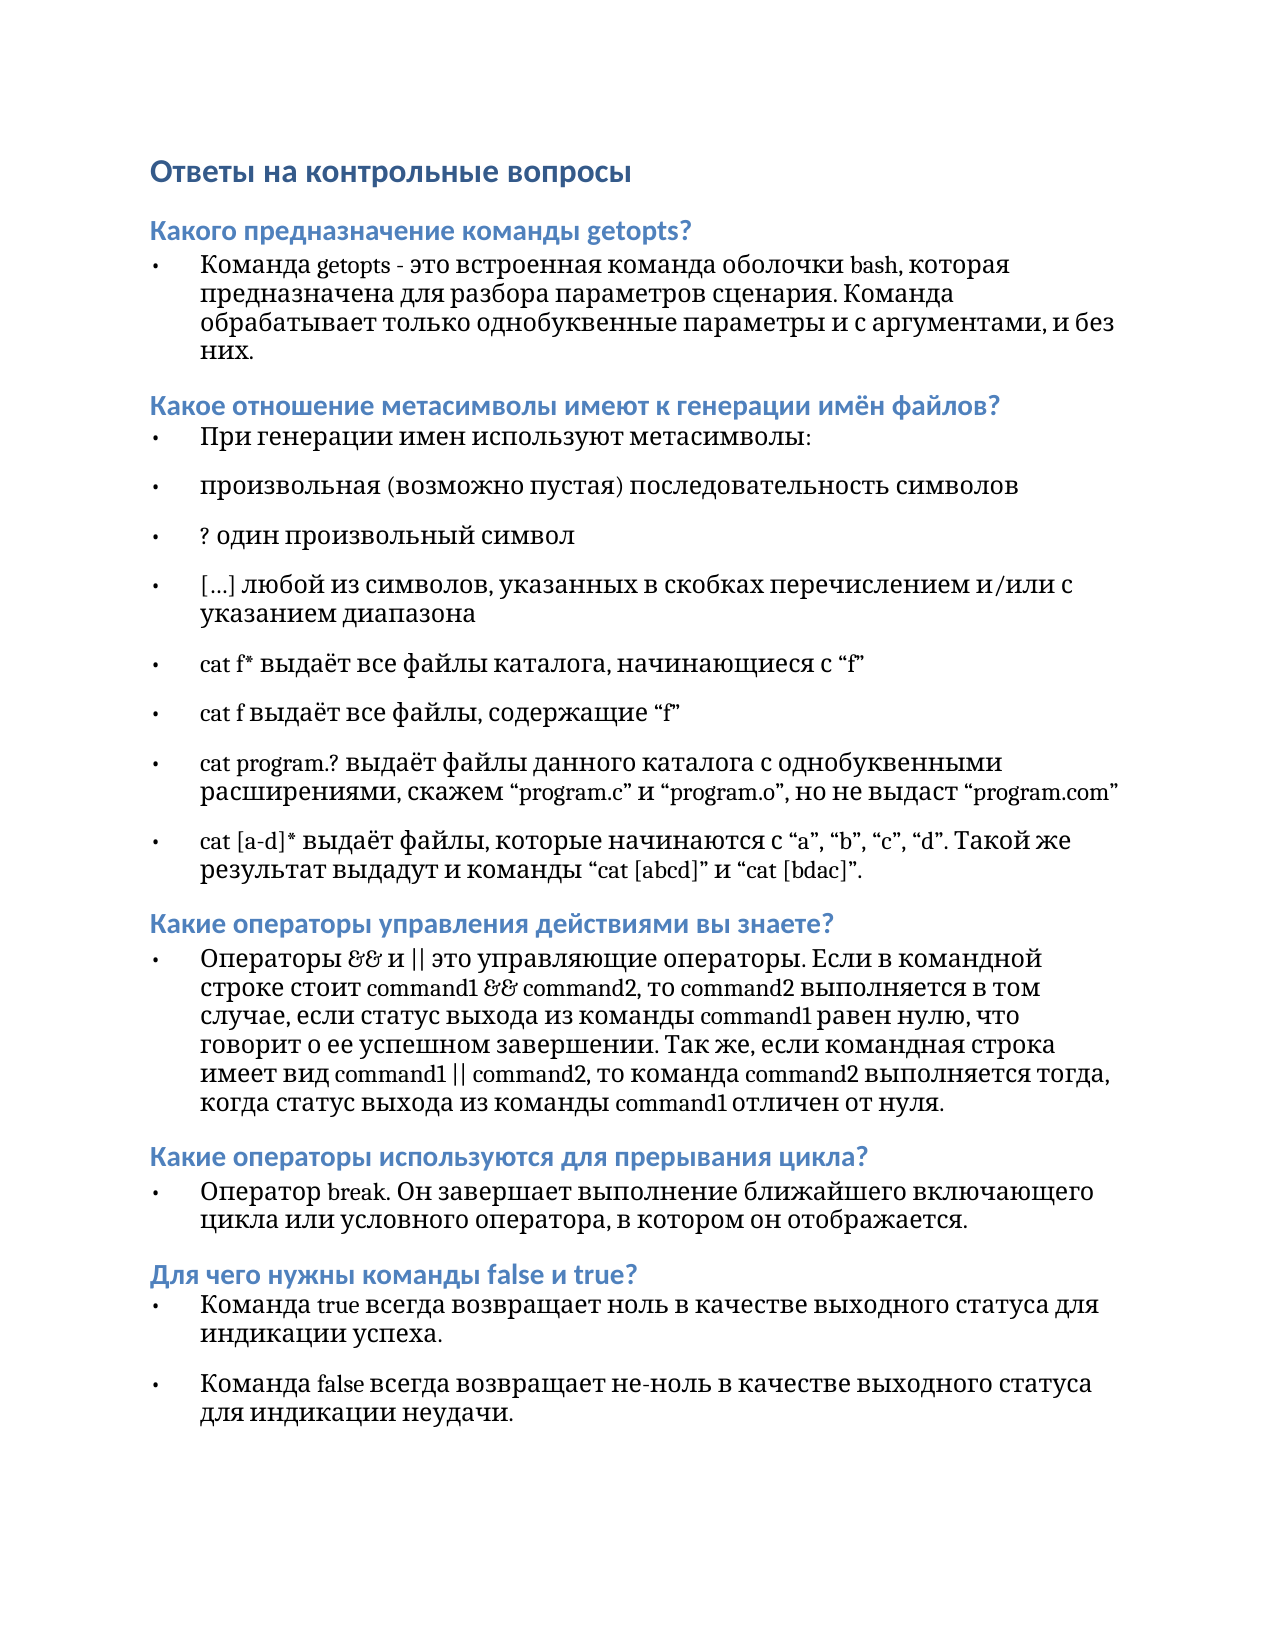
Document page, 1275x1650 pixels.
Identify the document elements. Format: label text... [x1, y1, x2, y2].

list Команда getopts - это встроенная команда оболочки bash, которая предназначена для разбора параметров сценария. Команда обрабатывает только однобуквенные параметры и с аргументами, и без них. [150, 251, 1125, 366]
list Операторы && и || это управляющие операторы. Если в командной строке стоит command1 && command2, то command2 выполняется в том случае, если статус выхода из команды command1 равен нулю, что говорит о ее успешном завершении. Так же, если командная строка имеет вид command1 || command2, то команда command2 выполняется тогда, когда статус выхода из команды command1 отличен от нуля. [150, 945, 1125, 1117]
list cat f выдаёт все файлы, содержащие “f” [150, 699, 1125, 728]
subtitle Ответы на контрольные вопросы [150, 150, 1125, 191]
list […] любой из символов, указанных в скобках перечислением и/или с указанием диапазона [150, 571, 1125, 629]
list произвольная (возможно пустая) последовательность символов [150, 472, 1125, 501]
subtitle Для чего нужны команды false и true? [150, 1256, 1125, 1291]
list cat f* выдаёт все файлы каталога, начинающиеся с “f” [150, 649, 1125, 678]
list cat program.? выдаёт файлы данного каталога с однобуквенными расширениями, скажем “program.c” и “program.o”, но не выдаст “program.com” [150, 749, 1125, 806]
list Оператор break. Он завершает выполнение ближайшего включающего цикла или условного оператора, в котором он отображается. [150, 1177, 1125, 1235]
list Команда true всегда возвращает ноль в качестве выходного статуса для индикации успеха. [150, 1291, 1125, 1349]
subtitle Какие операторы используются для прерывания цикла? [150, 1138, 1125, 1174]
subtitle Какое отношение метасимволы имеют к генерации имён файлов? [150, 387, 1125, 422]
list cat [a-d]* выдаёт файлы, которые начинаются с “a”, “b”, “c”, “d”. Такой же результат выдадут и команды “cat [abcd]” и “cat [bdac]”. [150, 827, 1125, 884]
subtitle Какого предназначение команды getopts? [150, 212, 1125, 247]
subtitle Какие операторы управления действиями вы знаете? [150, 905, 1125, 941]
list При генерации имен используют метасимволы: [150, 422, 1125, 451]
list ? один произвольный символ [150, 522, 1125, 550]
list Команда false всегда возвращает не-ноль в качестве выходного статуса для индикации неудачи. [150, 1370, 1125, 1427]
